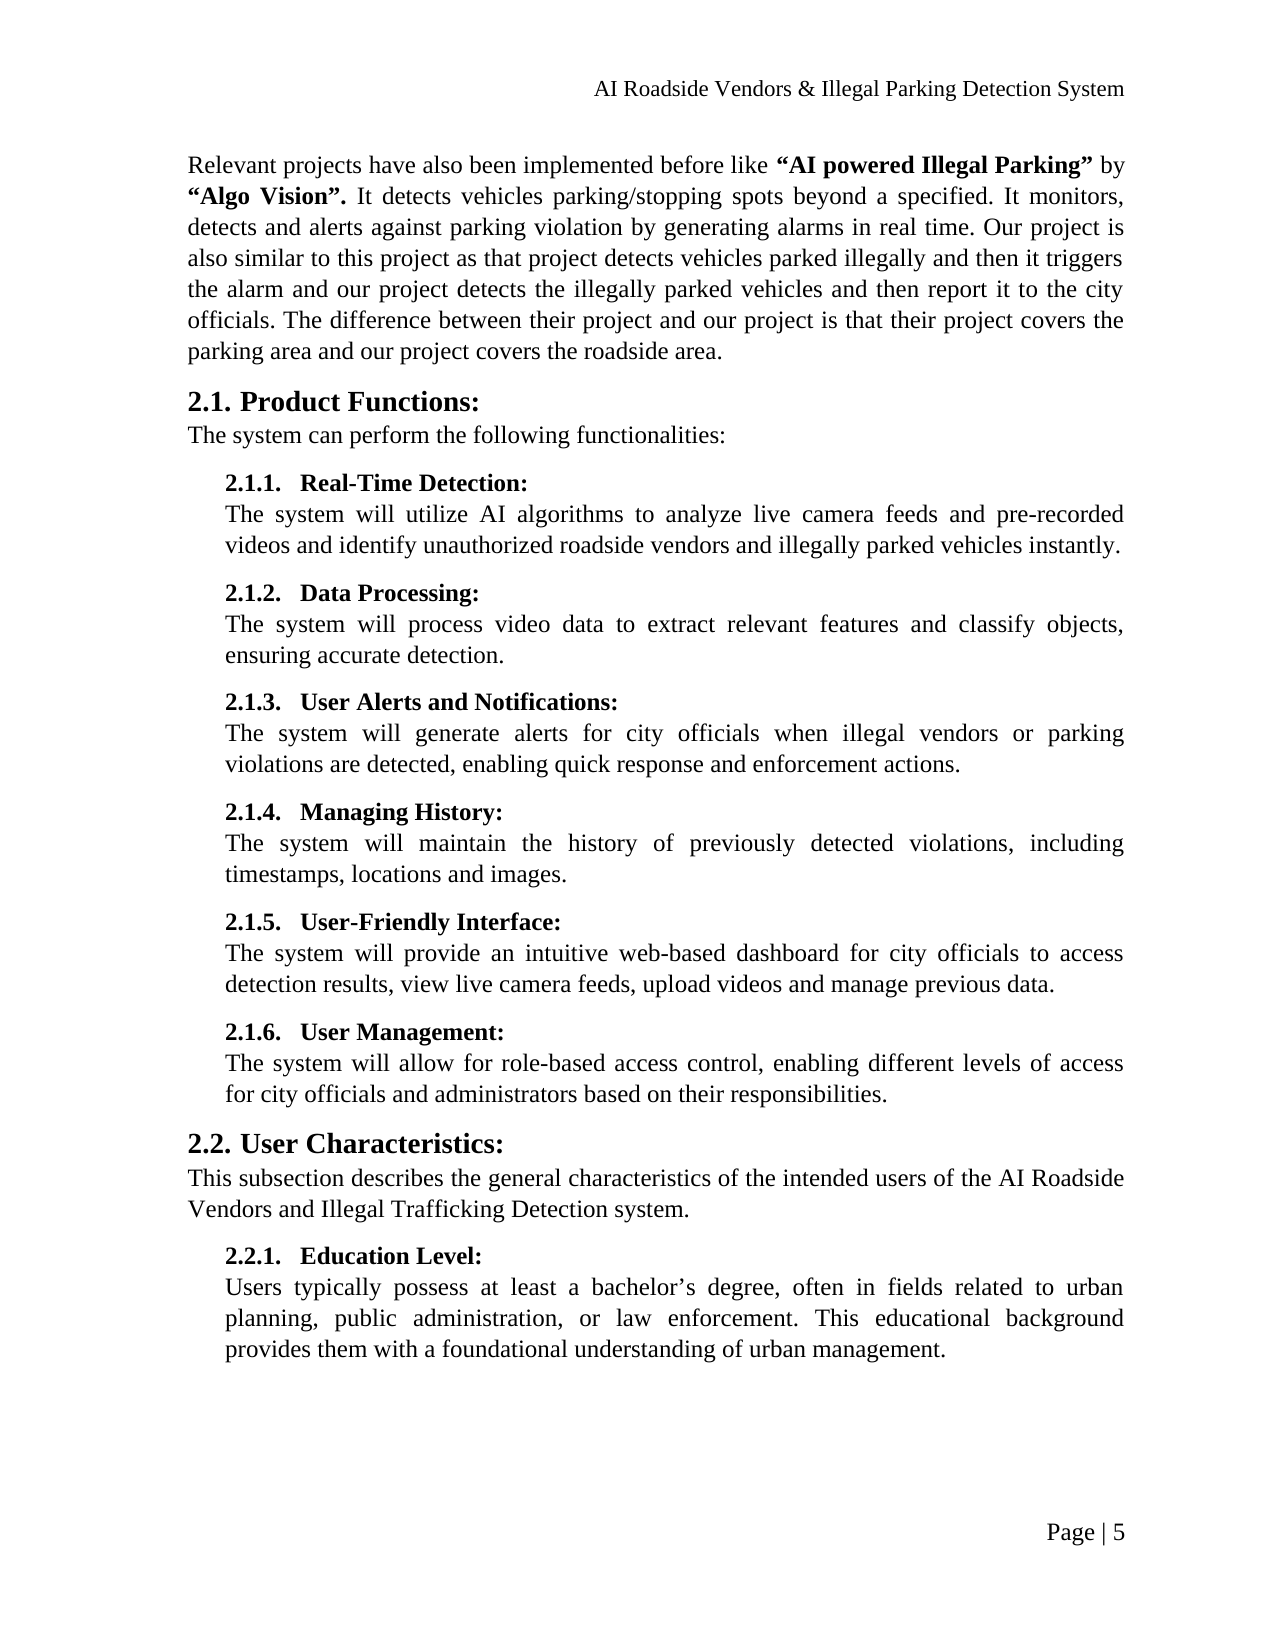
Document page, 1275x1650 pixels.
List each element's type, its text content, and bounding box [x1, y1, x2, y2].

text The system will maintain the history of previously detected violations, including timestamps, locations and images. [225, 828, 1125, 888]
text The system will generate alerts for city officials when illegal vendors or parking violations are detected, enabling quick response and enforcement actions. [225, 718, 1125, 778]
subtitle Real-Time Detection: [225, 468, 1125, 497]
subtitle Product Functions: [187, 384, 1125, 417]
subtitle User Management: [225, 1017, 1125, 1046]
subtitle Education Level: [225, 1241, 1125, 1270]
subtitle Data Processing: [225, 578, 1125, 606]
text The system will utilize AI algorithms to analyze live camera feeds and pre-recorded videos and identify unauthorized roadside vendors and illegally parked vehicles instantly. [225, 499, 1125, 559]
text Users typically possess at least a bachelor’s degree, often in fields related to urban planning, public administration, or law enforcement. This educational background provides them with a foundational understanding of urban management. [225, 1272, 1125, 1363]
subtitle User Characteristics: [187, 1127, 1125, 1160]
text This subsection describes the general characteristics of the intended users of the AI Roadside Vendors and Illegal Trafficking Detection system. [187, 1163, 1125, 1222]
subtitle User-Friendly Interface: [225, 907, 1125, 936]
text The system will process video data to extract relevant features and classify objects, ensuring accurate detection. [225, 609, 1125, 668]
text The system will allow for role-based access control, enabling different levels of access for city officials and administrators based on their responsibilities. [225, 1048, 1125, 1108]
subtitle User Alerts and Notifications: [225, 687, 1125, 716]
text The system can perform the following functionalities: [150, 420, 1125, 449]
subtitle Managing History: [225, 797, 1125, 826]
text The system will provide an intuitive web-based dashboard for city officials to access detection results, view live camera feeds, upload videos and manage previous data. [225, 938, 1125, 998]
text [187, 150, 1125, 365]
